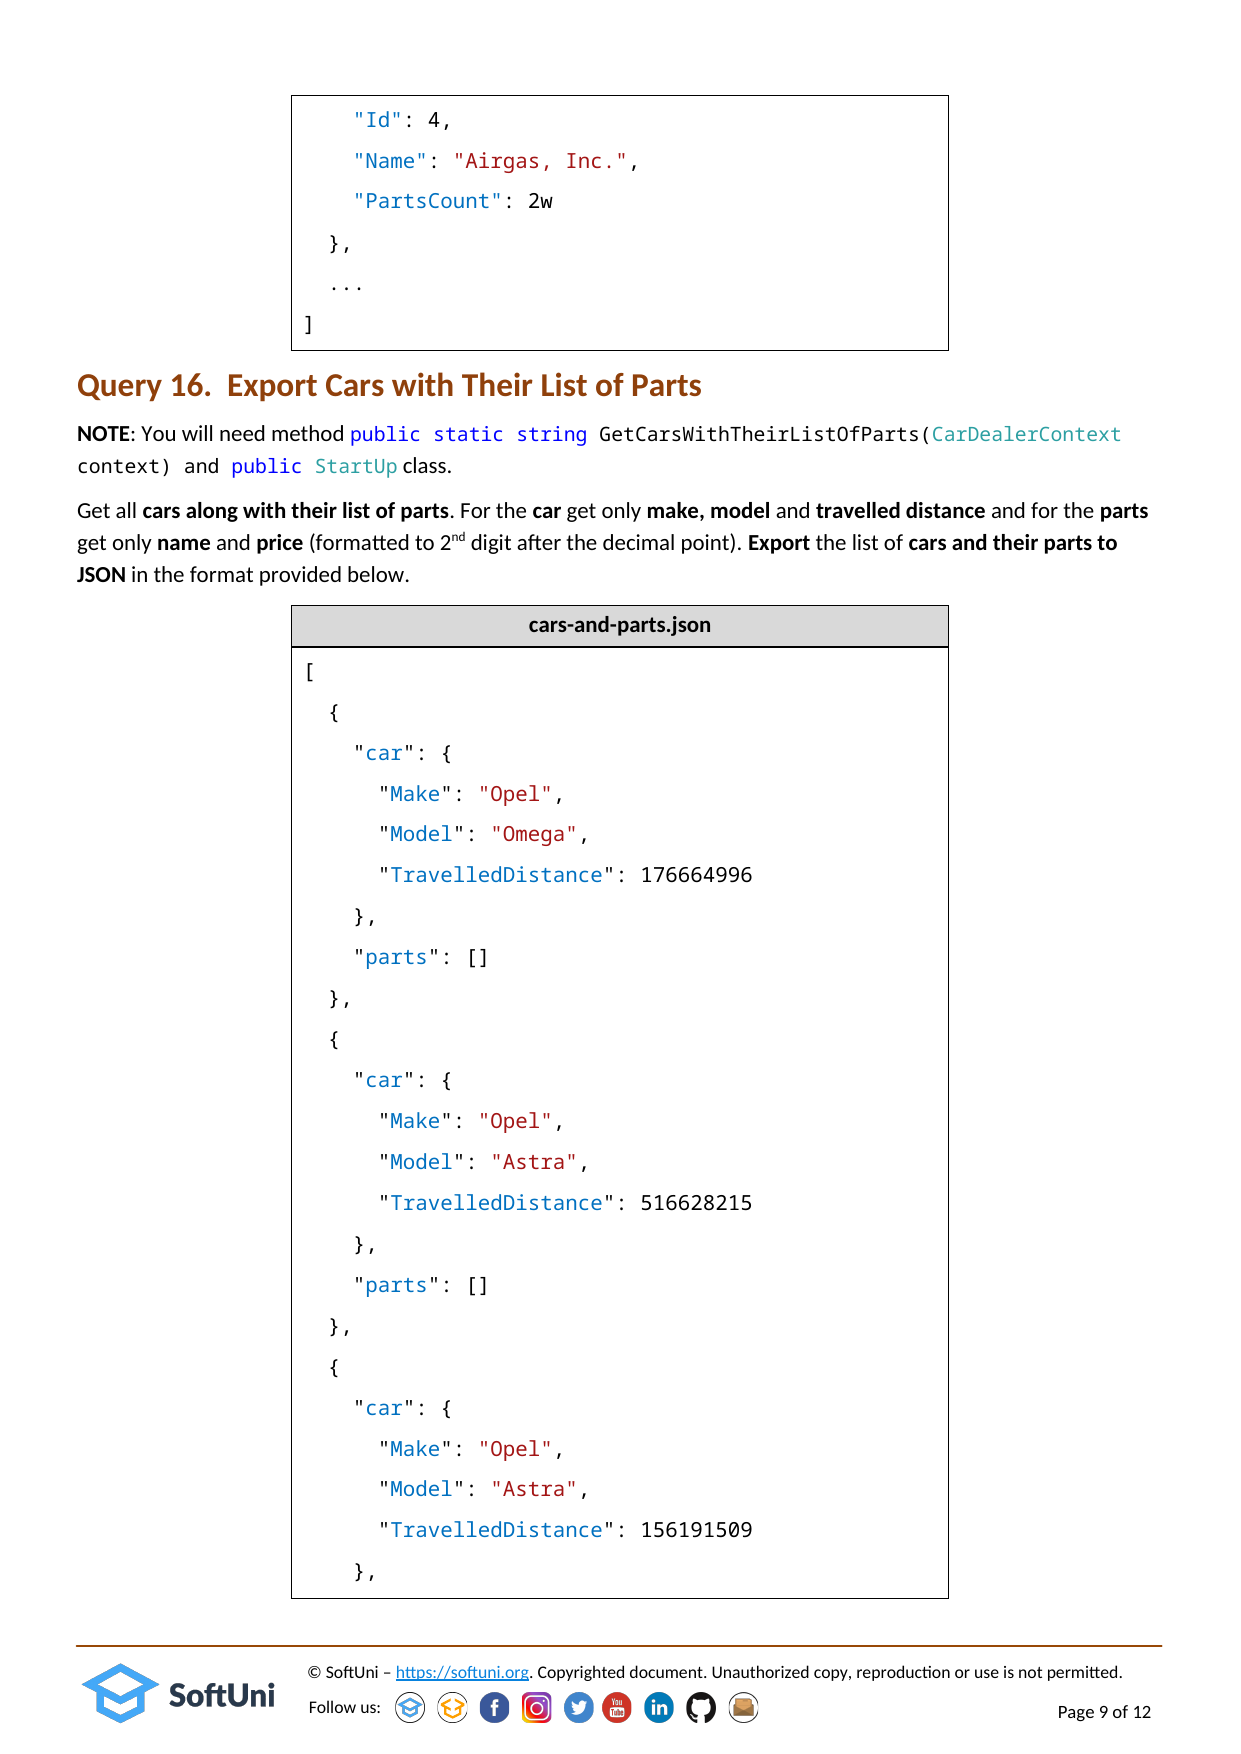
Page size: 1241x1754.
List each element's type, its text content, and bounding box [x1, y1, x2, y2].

picture [686, 1692, 716, 1723]
picture [522, 1692, 552, 1723]
picture [395, 1692, 425, 1723]
picture [437, 1692, 468, 1723]
picture [644, 1692, 653, 1701]
picture [644, 1714, 653, 1723]
text Get all cars along with their list of parts. For the car get only make, model and travelled distance and for the parts get only name and price (formatted to 2nd digit after the decimal point). Export the list of cars and their parts to JSON in the format provided below. [77, 496, 1163, 588]
picture [658, 1705, 667, 1714]
picture [564, 1692, 594, 1723]
picture [479, 1692, 510, 1723]
picture [665, 1714, 674, 1723]
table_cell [292, 648, 948, 1597]
picture [602, 1692, 632, 1723]
picture [728, 1692, 759, 1723]
picture [75, 1658, 281, 1729]
table_cell [ { "Id": 2, "Name": "Agway Inc.", "PartsCount": 3 }, { "Id": 4, "Name": "Airgas, Inc.", "PartsCount": 2w }, ... ] [292, 96, 948, 350]
text NOTE: You will need method public static string GetCarsWithTheirListOfParts(CarDealerContext context) and public StartUp class. [77, 419, 1163, 479]
subtitle Export Cars with Their List of Parts [77, 364, 1163, 405]
picture [665, 1692, 674, 1701]
table_header cars-and-parts.json [292, 606, 948, 646]
